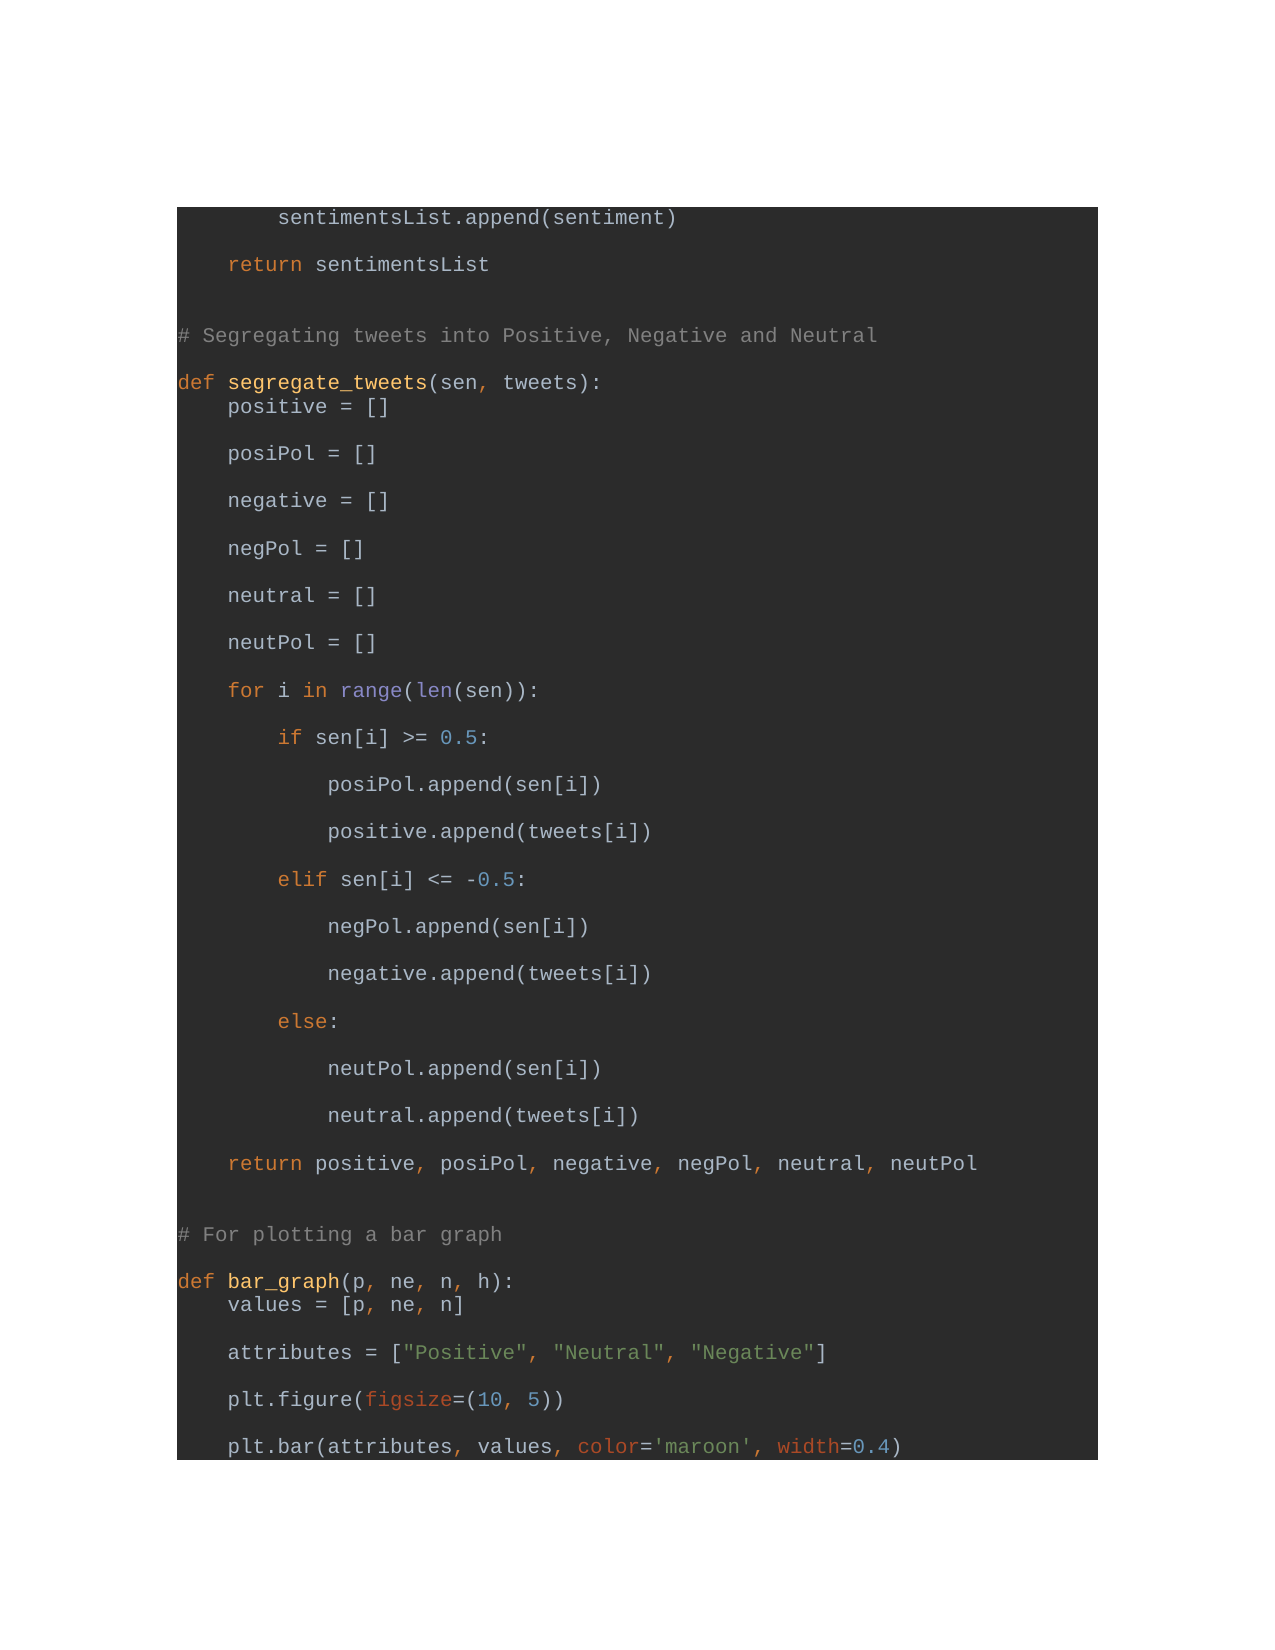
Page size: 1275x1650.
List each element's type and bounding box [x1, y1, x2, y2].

text [177, 207, 1098, 1460]
